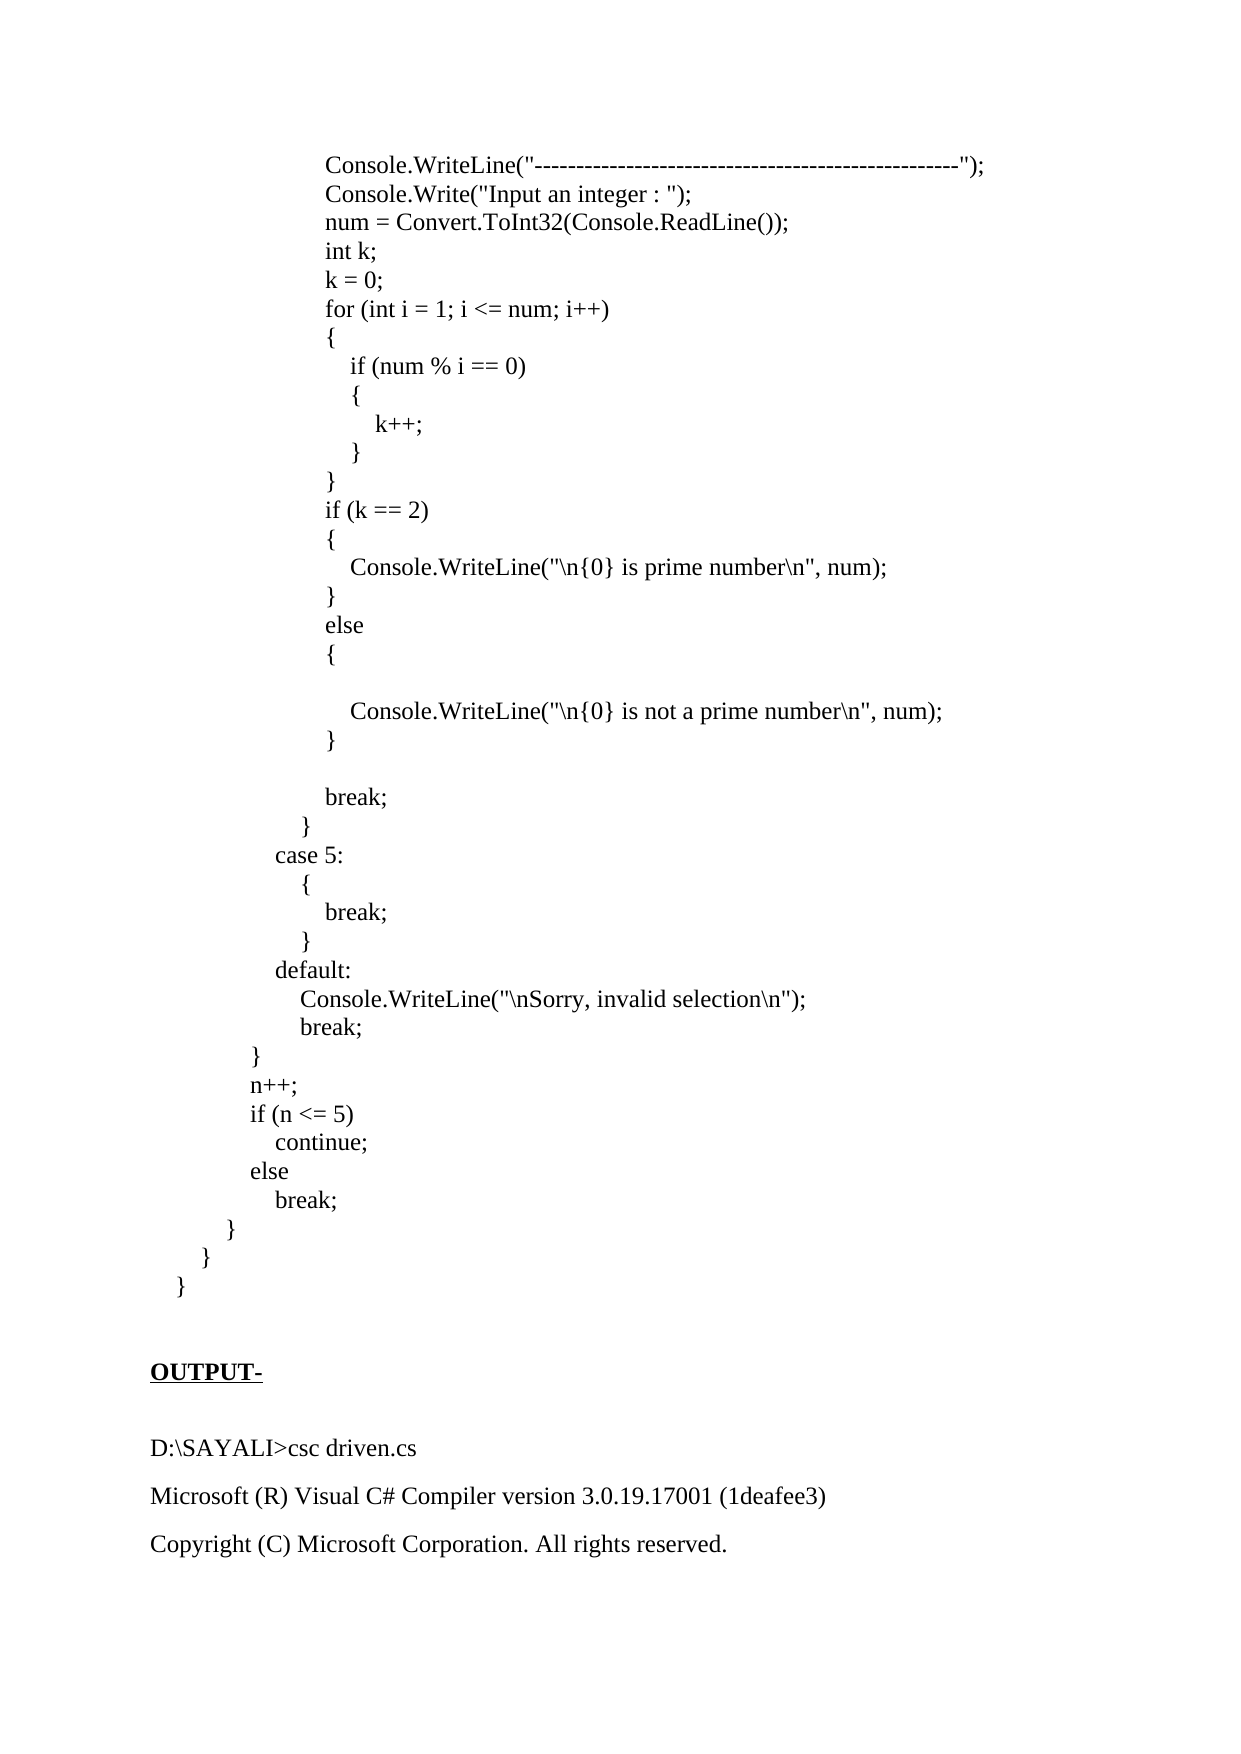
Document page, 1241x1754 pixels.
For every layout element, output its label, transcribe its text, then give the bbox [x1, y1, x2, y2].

text num = Convert.ToInt32(Console.ReadLine()); [150, 207, 1090, 236]
text Console.WriteLine("\n{0} is prime number\n", num); [150, 552, 1090, 581]
text default: [150, 955, 1090, 984]
text Console.Write("Input an integer : "); [150, 179, 1090, 207]
text break; [150, 897, 1090, 926]
text Copyright (C) Microsoft Corporation. All rights reserved. [150, 1529, 1090, 1557]
text break; [150, 1185, 1090, 1214]
text Microsoft (R) Visual C# Compiler version 3.0.19.17001 (1deafee3) [150, 1481, 1090, 1510]
text } [150, 1041, 1090, 1070]
text D:\SAYALI>csc driven.cs [150, 1433, 1090, 1462]
text { [150, 524, 1090, 552]
text { [150, 869, 1090, 897]
text if (n <= 5) [150, 1099, 1090, 1127]
text k = 0; [150, 265, 1090, 294]
text k++; [150, 409, 1090, 437]
text } [150, 725, 1090, 754]
text } [150, 437, 1090, 466]
text Console.WriteLine("\n{0} is not a prime number\n", num); [150, 696, 1090, 725]
text int k; [150, 236, 1090, 265]
text { [150, 322, 1090, 351]
text { [150, 380, 1090, 409]
text else [150, 1156, 1090, 1185]
text if (num % i == 0) [150, 351, 1090, 380]
text { [150, 639, 1090, 667]
text OUTPUT- [150, 1357, 1090, 1386]
text } [150, 1242, 1090, 1271]
text } [150, 581, 1090, 610]
text break; [150, 1012, 1090, 1041]
text } [150, 1214, 1090, 1242]
text Console.WriteLine("\nSorry, invalid selection\n"); [150, 984, 1090, 1012]
text } [150, 466, 1090, 495]
text break; [150, 782, 1090, 811]
text else [150, 610, 1090, 639]
text for (int i = 1; i <= num; i++) [150, 294, 1090, 322]
text continue; [150, 1127, 1090, 1156]
text Console.WriteLine("---------------------------------------------------"); [150, 150, 1090, 179]
text case 5: [150, 840, 1090, 869]
text n++; [150, 1070, 1090, 1099]
text } [150, 1271, 1090, 1300]
text } [150, 811, 1090, 840]
text } [150, 926, 1090, 955]
text if (k == 2) [150, 495, 1090, 524]
